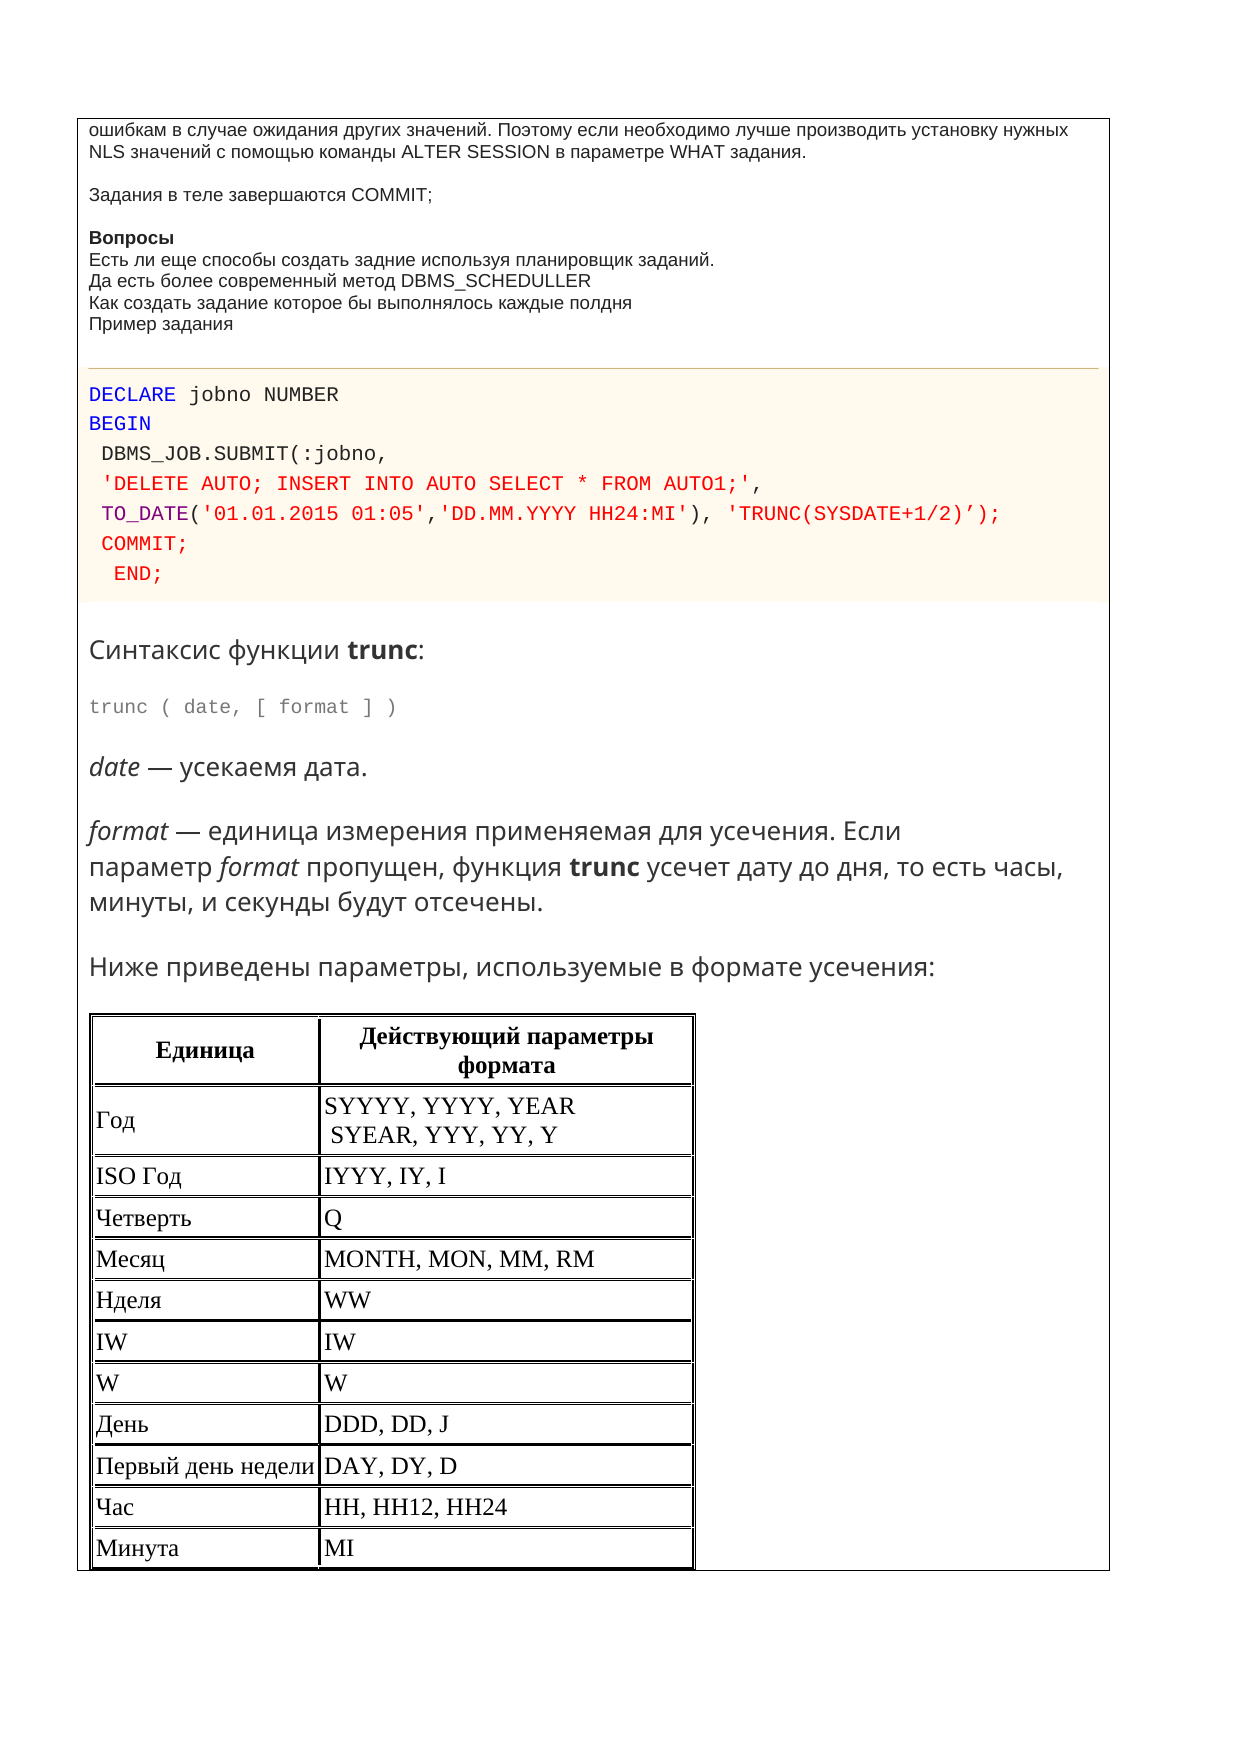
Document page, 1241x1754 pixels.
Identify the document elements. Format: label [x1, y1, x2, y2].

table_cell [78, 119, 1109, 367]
table_cell [78, 603, 1109, 1570]
